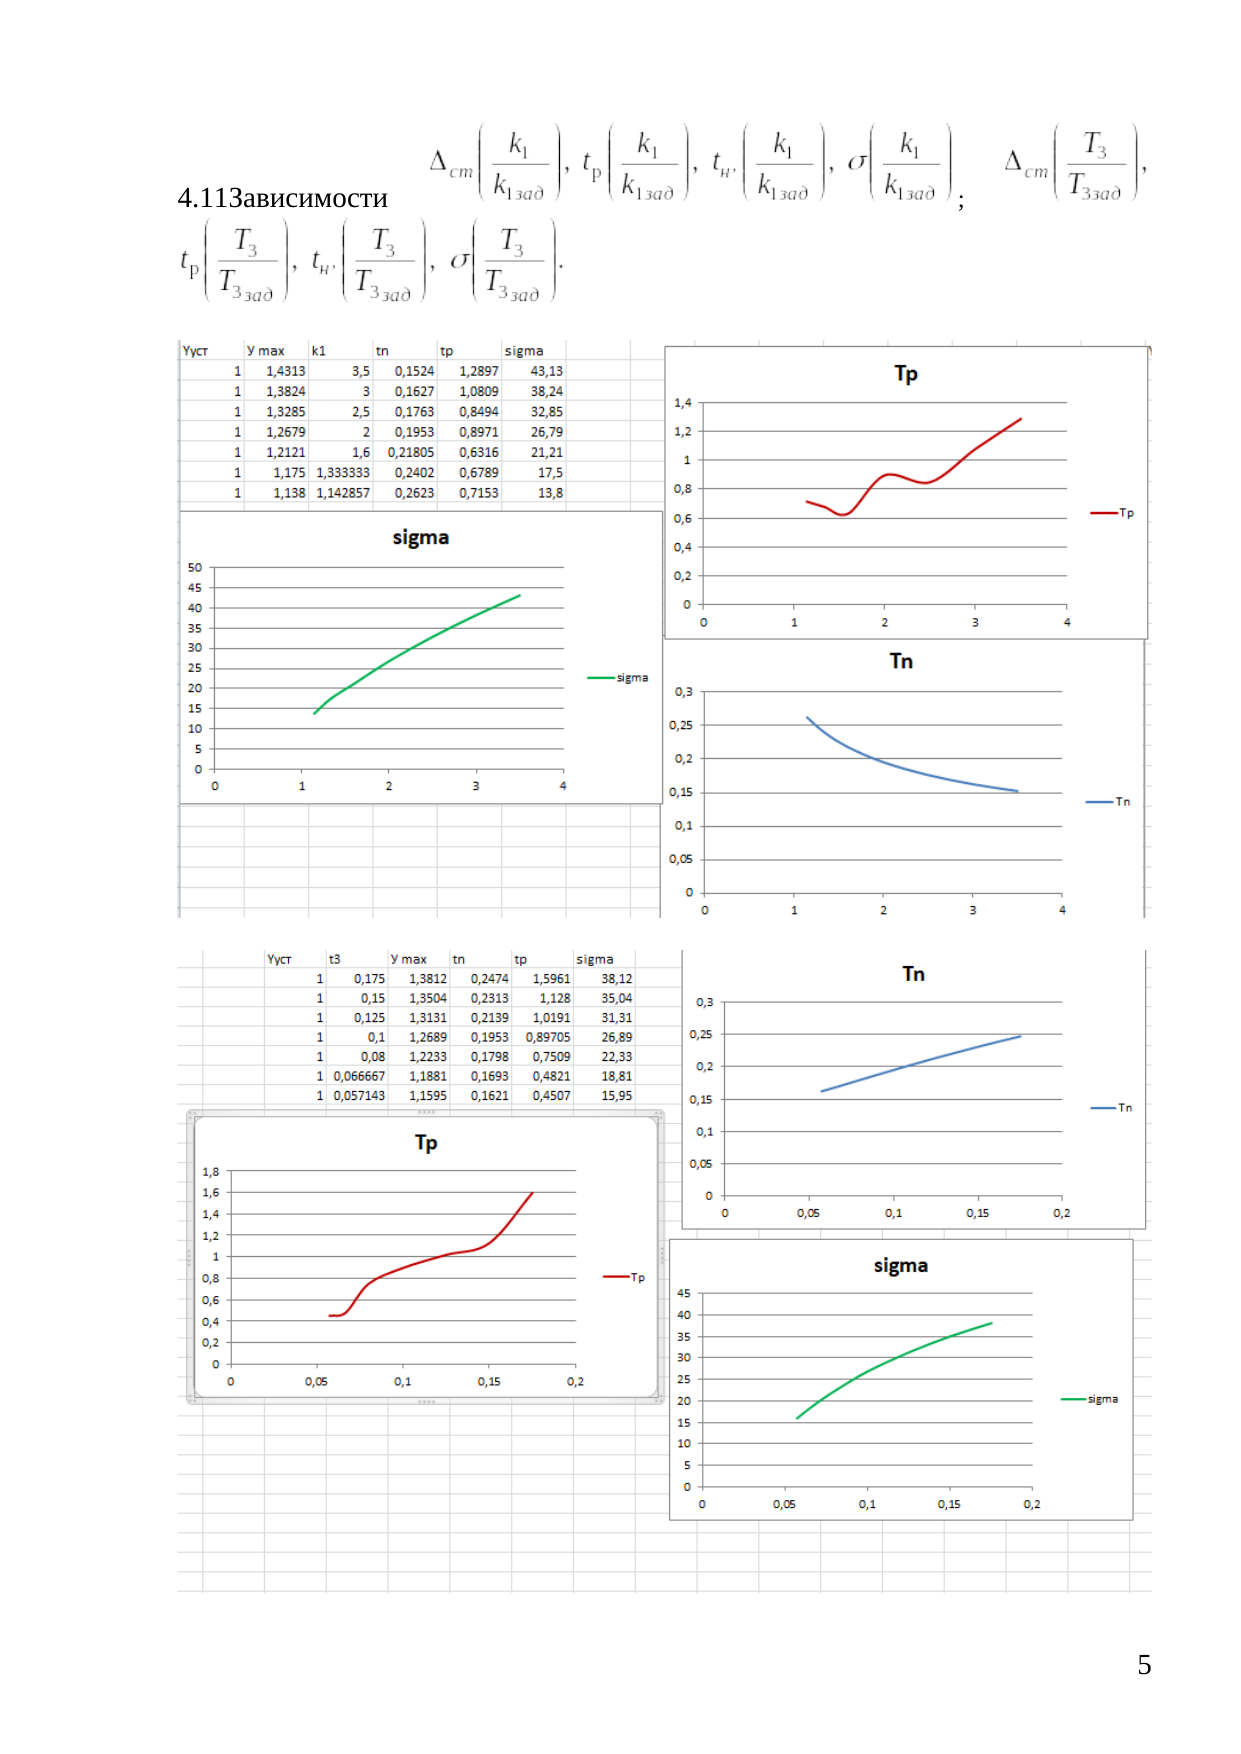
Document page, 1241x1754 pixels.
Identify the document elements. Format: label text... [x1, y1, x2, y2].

picture [177, 950, 1152, 1593]
picture [177, 340, 1152, 918]
text 4.11Зависимости ; [177, 118, 1152, 307]
